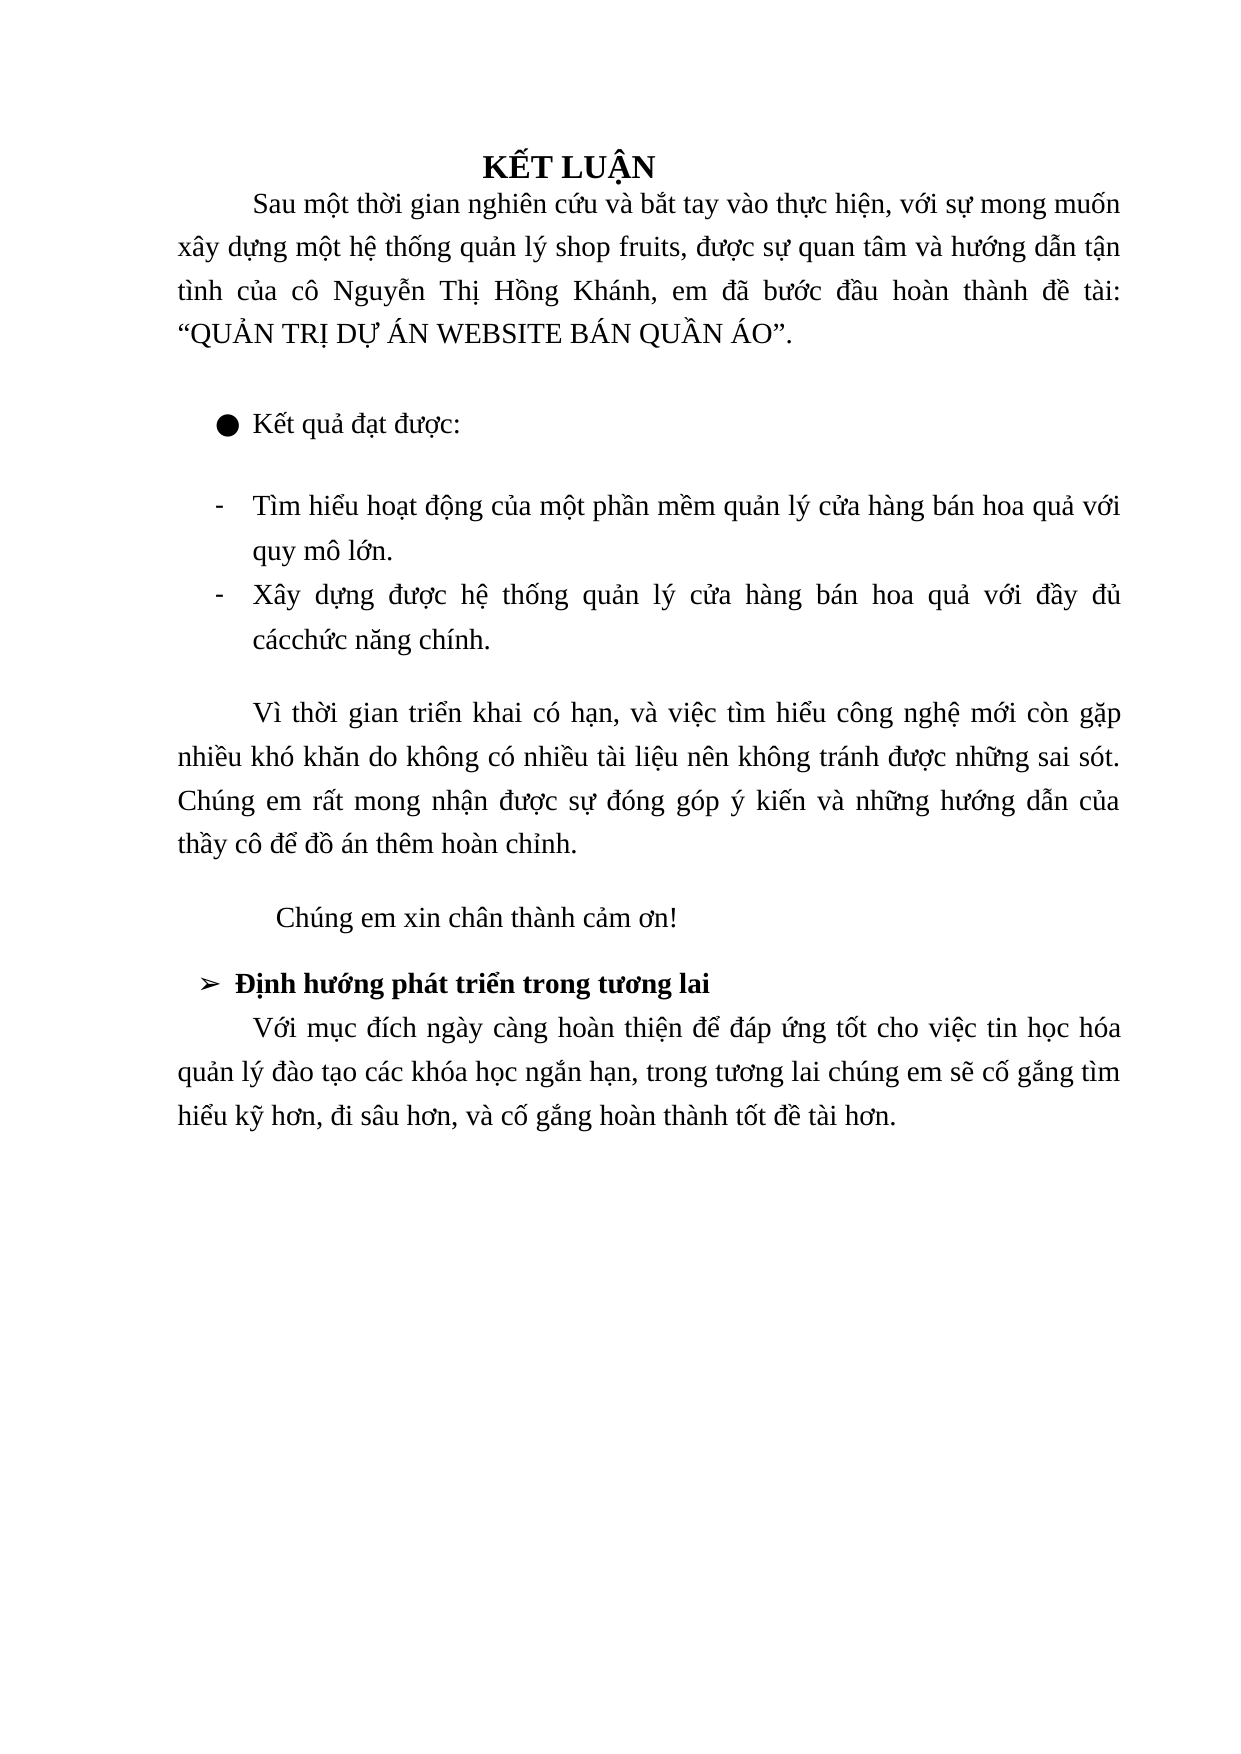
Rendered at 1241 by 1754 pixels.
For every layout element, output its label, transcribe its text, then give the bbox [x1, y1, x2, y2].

list Kết quả đạt được: [215, 390, 1122, 450]
subtitle Định hướng phát triển trong tương lai [197, 951, 1122, 1011]
subtitle KẾT LUẬN [189, 148, 948, 186]
list Tìm hiểu hoạt động của một phần mềm quản lý cửa hàng bán hoa quả với quy mô lớn. [215, 487, 1122, 566]
text Với mục đích ngày càng hoàn thiện để đáp ứng tốt cho việc tin học hóa quản lý đào tạo các khóa học ngắn hạn, trong tương lai chúng em sẽ cố gắng tìm hiểu kỹ hơn, đi sâu hơn, và cố gắng hoàn thành tốt đề tài hơn. [177, 1011, 1122, 1131]
list Xây dựng được hệ thống quản lý cửa hàng bán hoa quả với đầy đủ cácchức năng chính. [215, 576, 1122, 656]
text Sau một thời gian nghiên cứu và bắt tay vào thực hiện, với sự mong muốn xây dựng một hệ thống quản lý shop fruits, được sự quan tâm và hướng dẫn tận tình của cô Nguyễn Thị Hồng Khánh, em đã bước đầu hoàn thành đề tài: “QUẢN TRỊ DỰ ÁN WEBSITE BÁN QUẦN ÁO”. [177, 186, 1122, 350]
text Chúng em xin chân thành cảm ơn! [276, 900, 1122, 933]
text Vì thời gian triển khai có hạn, và việc tìm hiểu công nghệ mới còn gặp nhiều khó khăn do không có nhiều tài liệu nên không tránh được những sai sót. Chúng em rất mong nhận được sự đóng góp ý kiến và những hướng dẫn của thầy cô để đồ án thêm hoàn chỉnh. [177, 696, 1122, 860]
